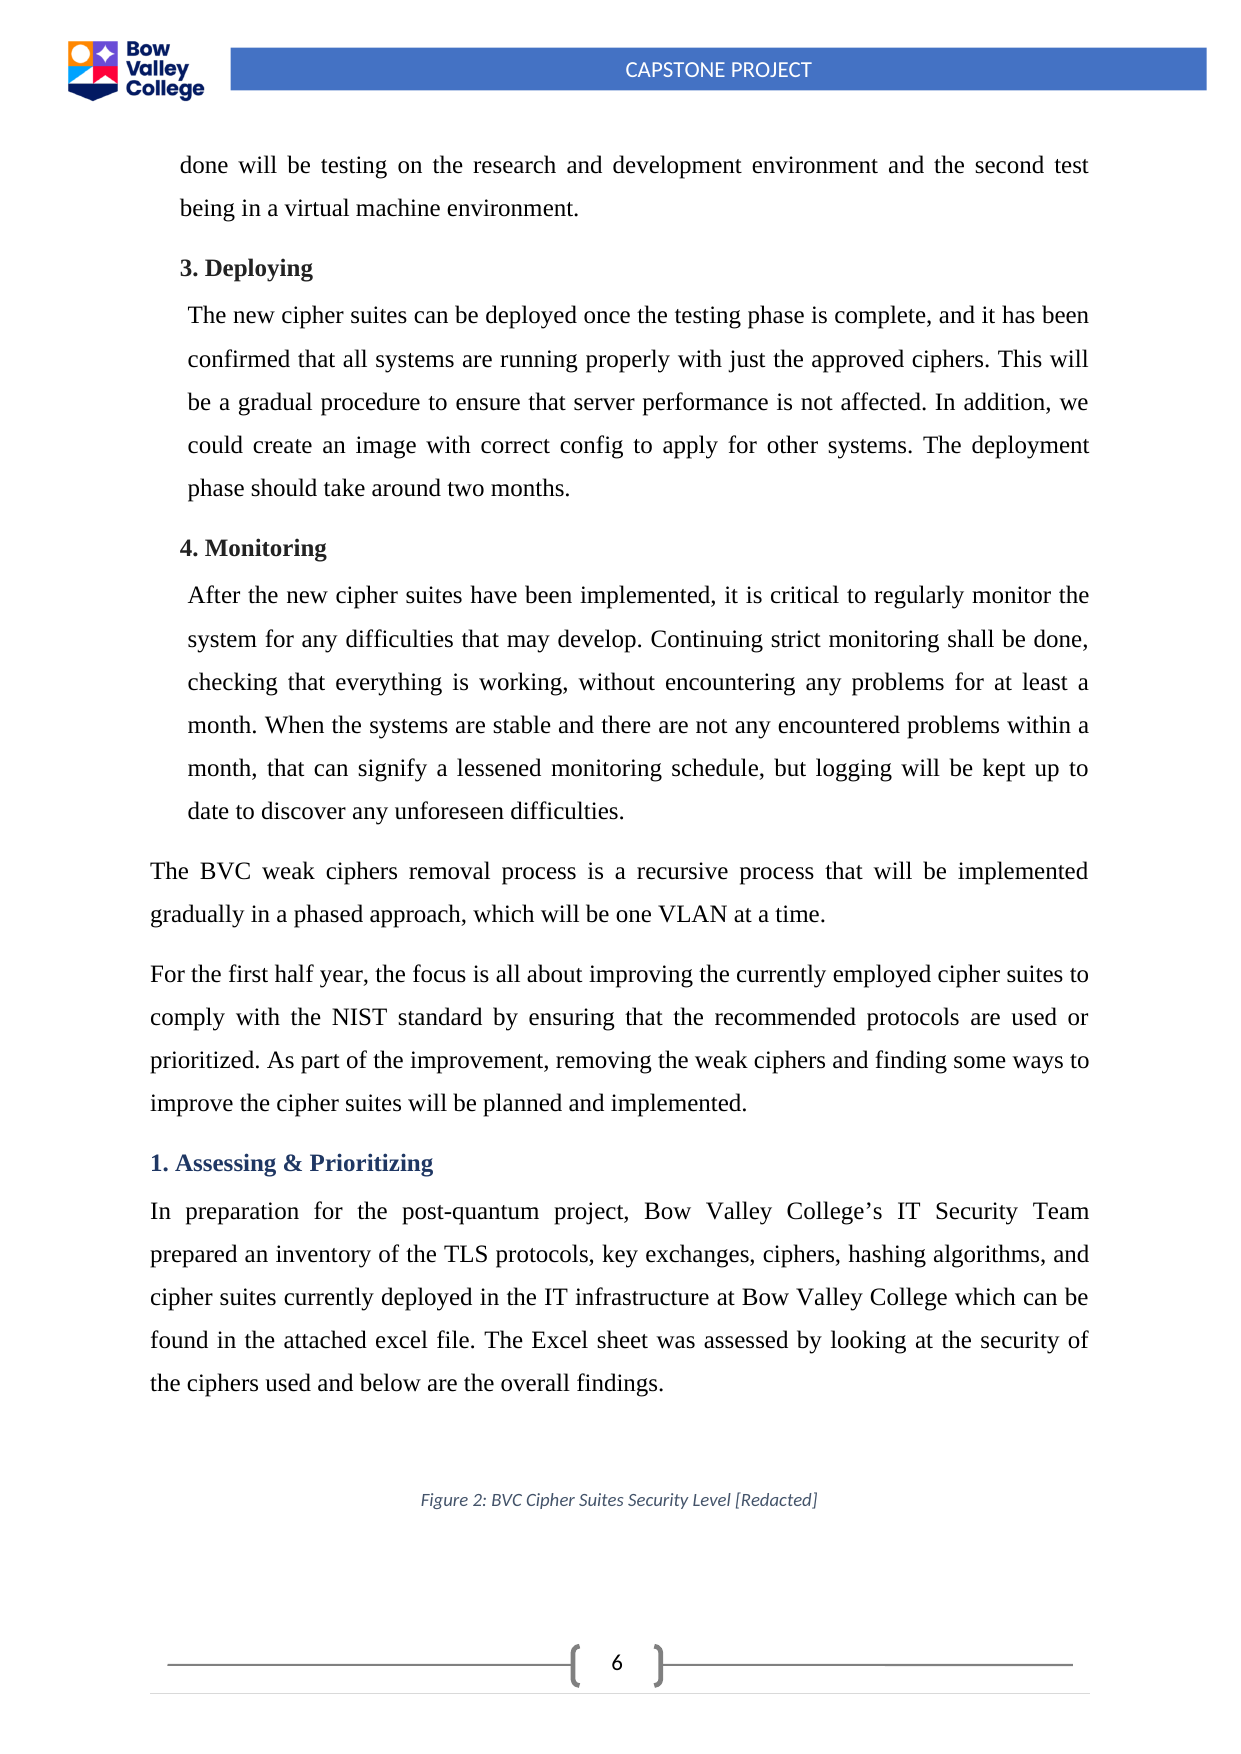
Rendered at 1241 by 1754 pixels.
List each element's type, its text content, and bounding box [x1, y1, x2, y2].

text For the first half year, the focus is all about improving the currently employed cipher suites to comply with the NIST standard by ensuring that the recommended protocols are used or prioritized. As part of the improvement, removing the weak ciphers and finding some ways to improve the cipher suites will be planned and implemented. [150, 959, 1090, 1117]
text In preparation for the post-quantum project, Bow Valley College’s IT Security Team prepared an inventory of the TLS protocols, key exchanges, ciphers, hashing algorithms, and cipher suites currently deployed in the IT infrastructure at Bow Valley College which can be found in the attached excel file. The Excel sheet was assessed by looking at the security of the ciphers used and below are the overall findings. [150, 1196, 1090, 1397]
picture [63, 36, 209, 106]
text The BVC weak ciphers removal process is a recursive process that will be implemented gradually in a phased approach, which will be one VLAN at a time. [150, 856, 1090, 928]
subtitle 1. Assessing & Prioritizing [150, 1148, 1090, 1177]
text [179, 150, 1090, 222]
text The new cipher suites can be deployed once the testing phase is complete, and it has been confirmed that all systems are running properly with just the approved ciphers. This will be a gradual procedure to ensure that server performance is not affected. In addition, we could create an image with correct config to apply for other systems. The deployment phase should take around two months. [187, 301, 1090, 502]
text After the new cipher suites have been implemented, it is critical to regularly monitor the system for any difficulties that may develop. Continuing strict monitoring shall be done, checking that everything is working, without encountering any problems for at least a month. When the systems are stable and there are not any encountered problems within a month, that can signify a lessened monitoring schedule, but logging will be kept up to date to discover any unforeseen difficulties. [187, 581, 1090, 825]
subtitle 3. Deploying [150, 253, 1090, 282]
subtitle 4. Monitoring [150, 533, 1090, 562]
